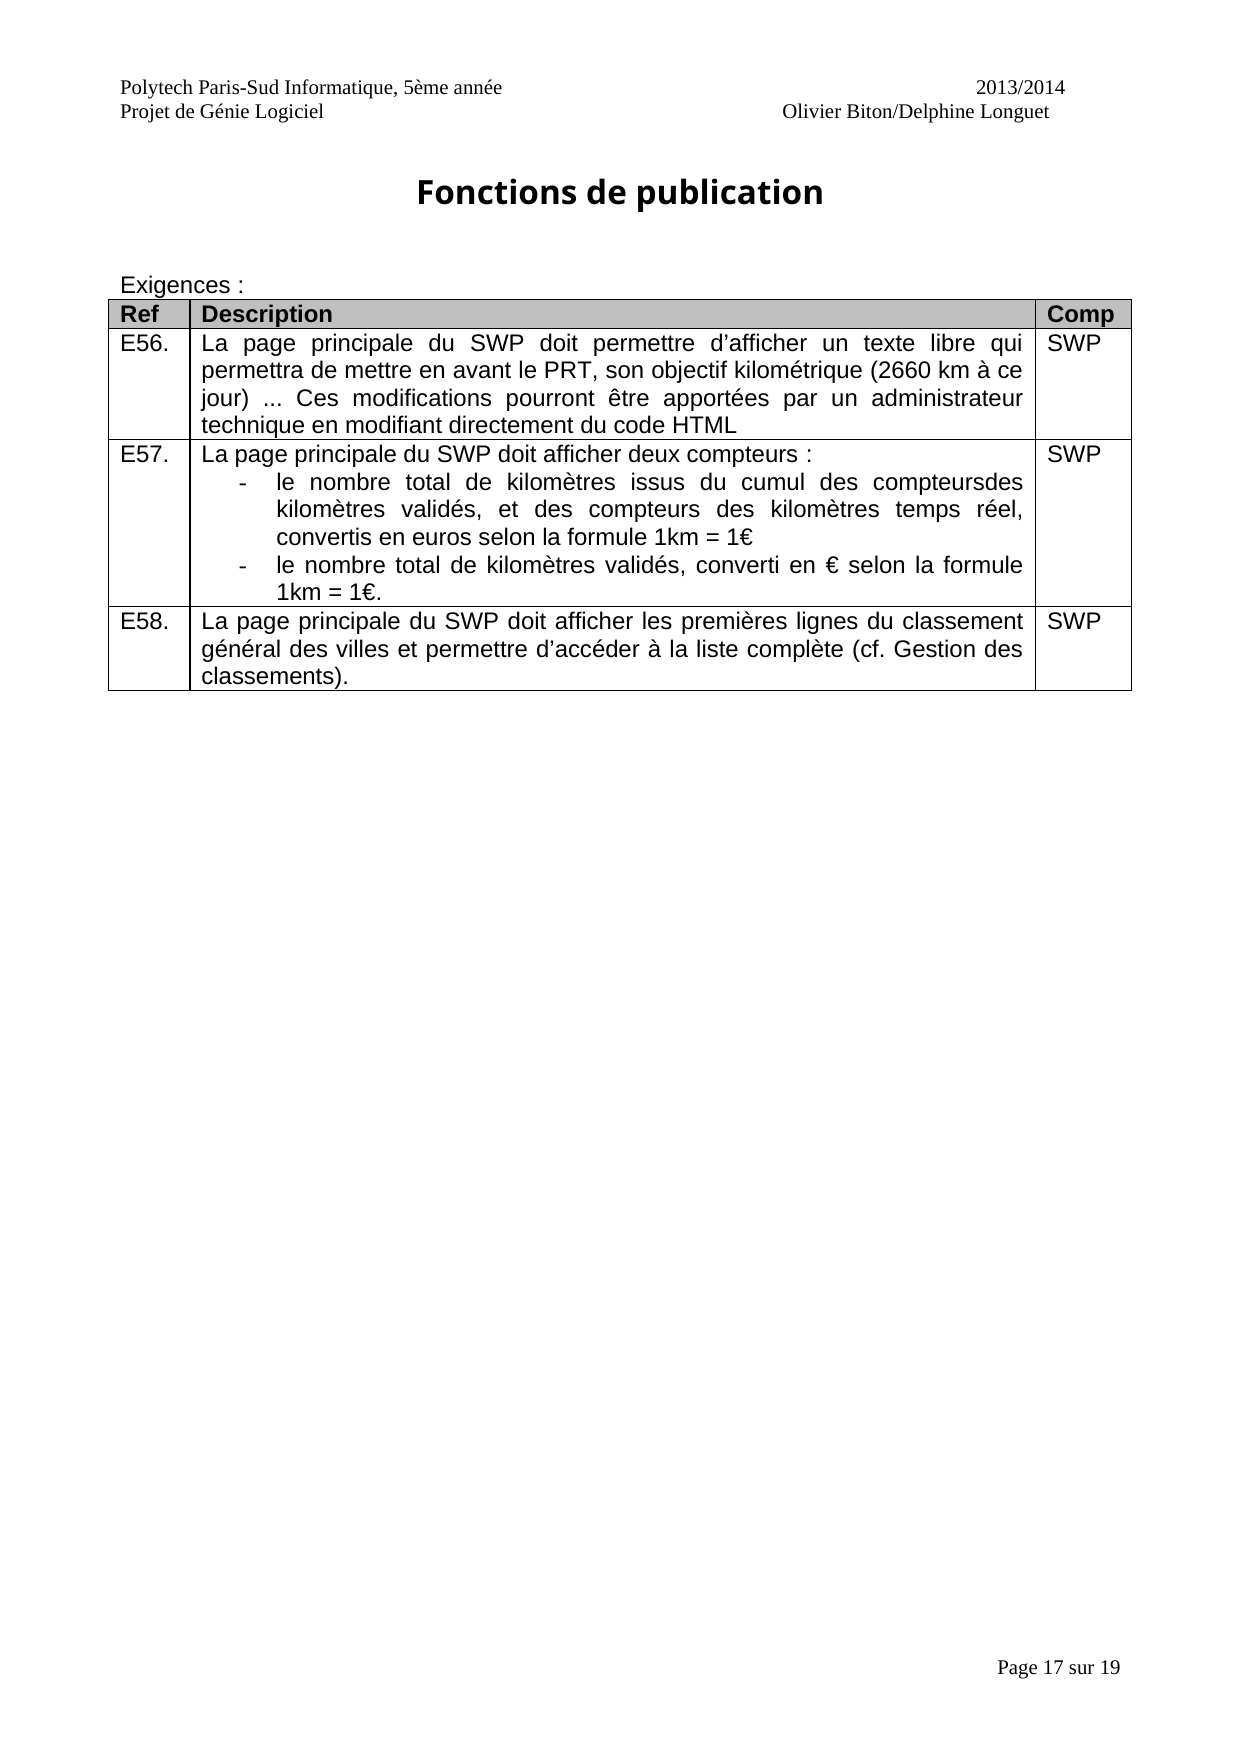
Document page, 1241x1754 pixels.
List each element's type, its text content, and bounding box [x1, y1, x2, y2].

table_cell La page principale du SWP doit afficher les premières lignes du classement général des villes et permettre d’accéder à la liste complète (cf. Gestion des classements). [191, 607, 1035, 690]
table_cell La page principale du SWP doit permettre d’afficher un texte libre qui permettra de mettre en avant le PRT, son objectif kilométrique (2660 km à ce jour) ... Ces modifications pourront être apportées par un administrateur technique en modifiant directement du code HTML [191, 329, 1035, 439]
table_header Comp [1036, 300, 1131, 328]
table_header Description [191, 300, 1035, 328]
subtitle Fonctions de publication [120, 168, 1120, 214]
table_cell La page principale du SWP doit afficher deux compteurs : le nombre total de kilomètres issus du cumul des compteursdes kilomètres validés, et des compteurs des kilomètres temps réel, convertis en euros selon la formule 1km = 1€ le nombre total de kilomètres validés, converti en € selon la formule 1km = 1€. [191, 440, 1035, 606]
table_cell [109, 329, 189, 439]
table_cell [109, 607, 189, 690]
table_cell SWP [1036, 329, 1131, 439]
table_header Ref [109, 300, 189, 328]
table_cell SWP [1036, 440, 1131, 606]
table_cell SWP [1036, 607, 1131, 690]
table_cell [109, 440, 189, 606]
text Exigences : [120, 271, 1120, 299]
